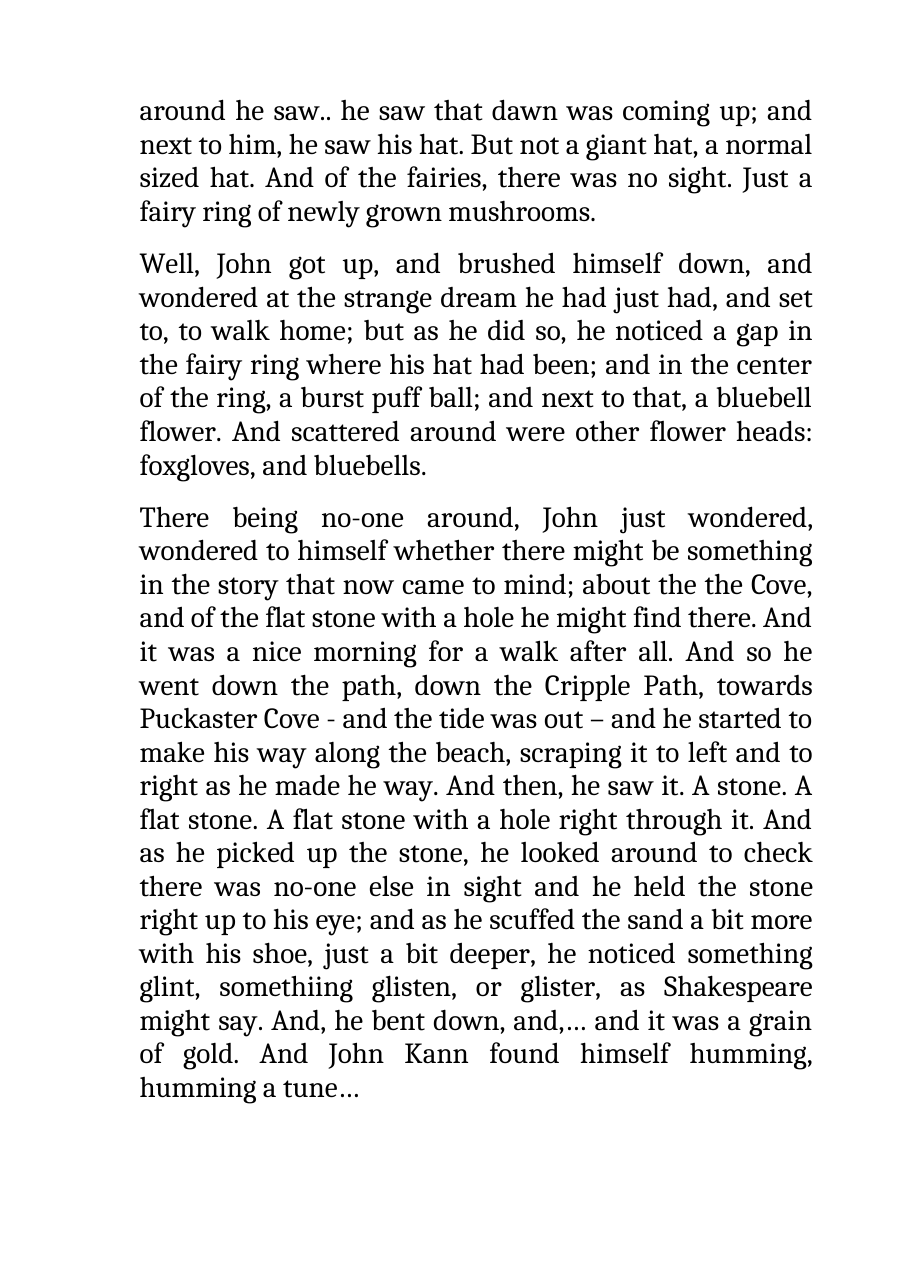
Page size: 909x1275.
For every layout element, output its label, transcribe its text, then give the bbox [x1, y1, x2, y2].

text There being no-one around, John just wondered, wondered to himself whether there might be something in the story that now came to mind; about the the Cove, and of the flat stone with a hole he might find there. And it was a nice morning for a walk after all. And so he went down the path, down the Cripple Path, towards Puckaster Cove - and the tide was out – and he started to make his way along the beach, scraping it to left and to right as he made he way. And then, he saw it. A stone. A flat stone. A flat stone with a hole right through it. And as he picked up the stone, he looked around to check there was no-one else in sight and he held the stone right up to his eye; and as he scuffed the sand a bit more with his shoe, just a bit deeper, he noticed something glint, somethiing glisten, or glister, as Shakespeare might say. And, he bent down, and,… and it was a grain of gold. And John Kann found himself humming, humming a tune… [139, 501, 814, 1105]
text Well, John got up, and brushed himself down, and wondered at the strange dream he had just had, and set to, to walk home; but as he did so, he noticed a gap in the fairy ring where his hat had been; and in the center of the ring, a burst puff ball; and next to that, a bluebell flower. And scattered around were other flower heads: foxgloves, and bluebells. [139, 247, 814, 482]
